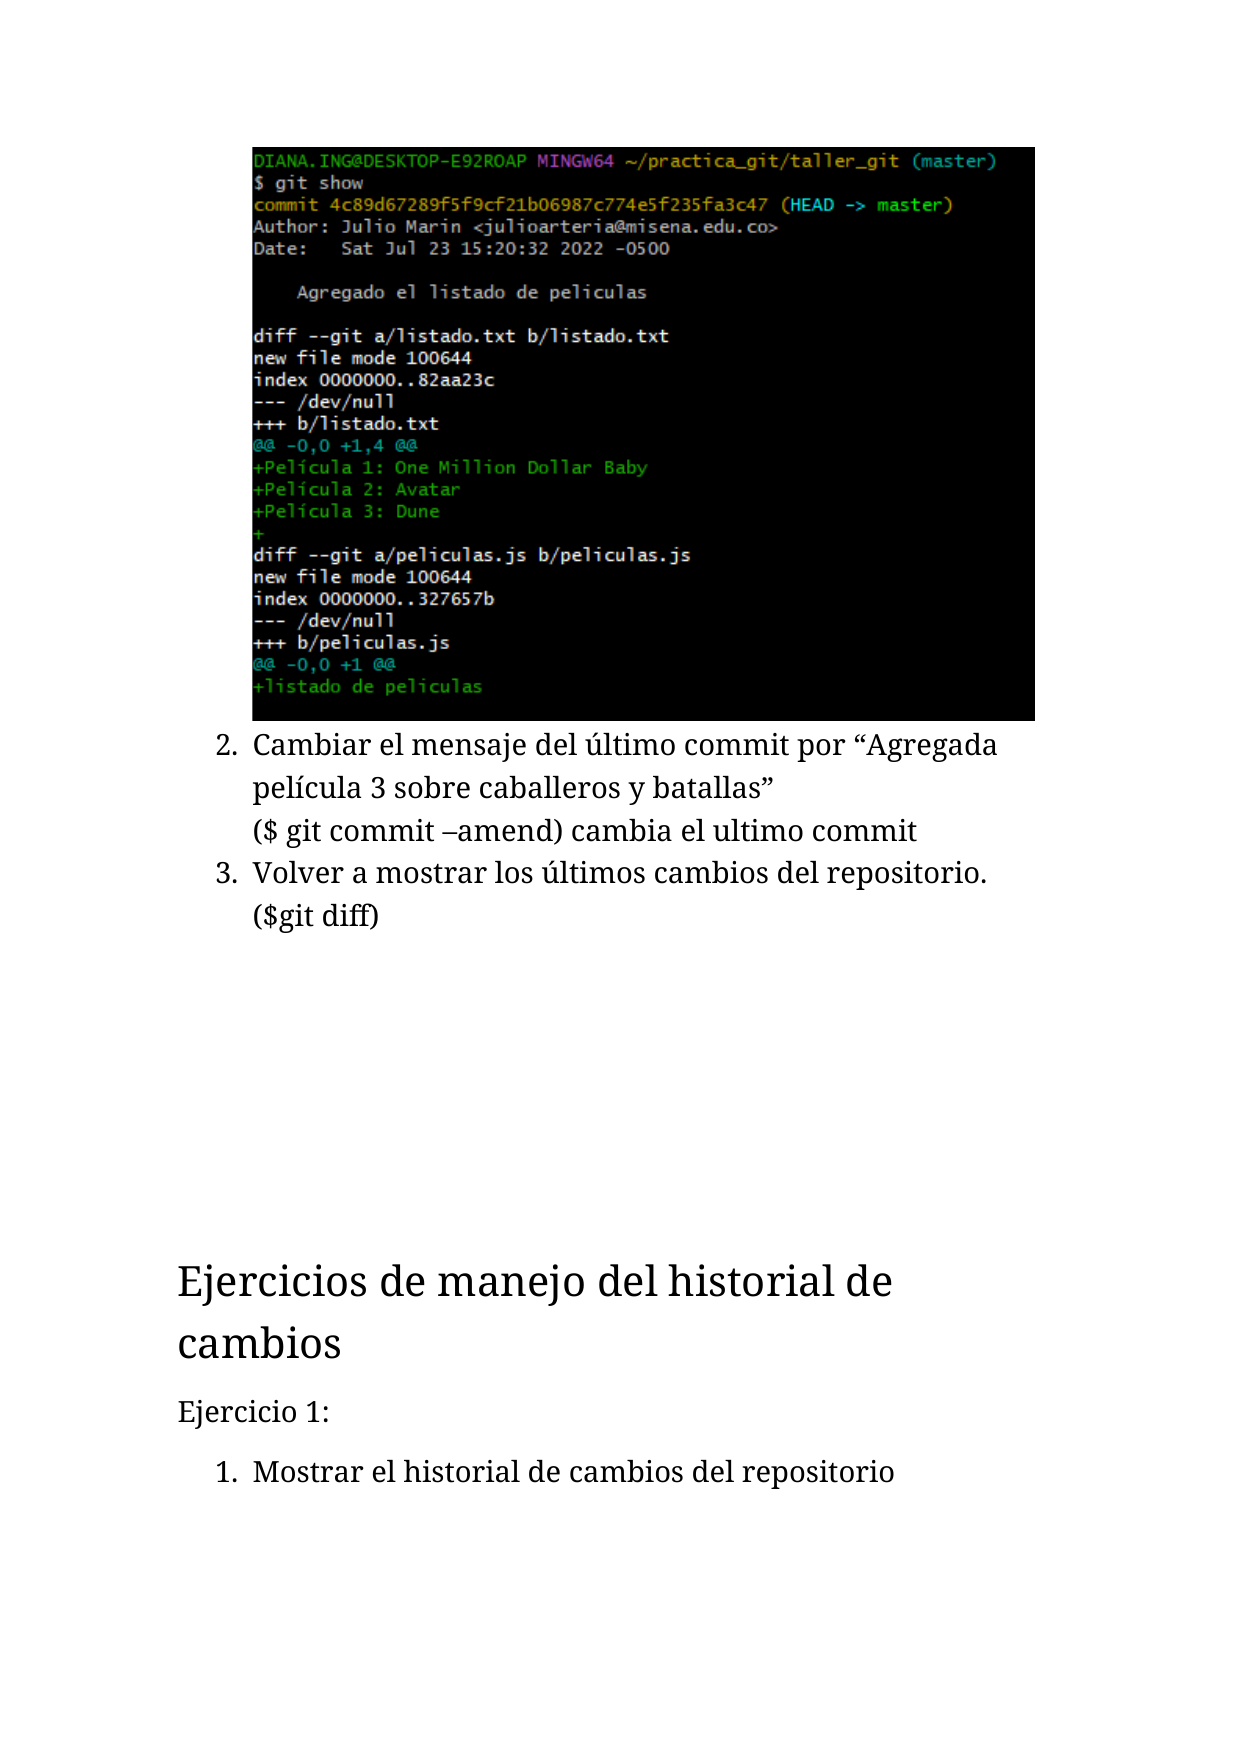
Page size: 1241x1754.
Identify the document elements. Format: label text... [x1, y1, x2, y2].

list ($ git commit –amend) cambia el ultimo commit [252, 810, 1063, 849]
text Ejercicios de manejo del historial de cambios [177, 1252, 1063, 1370]
list Volver a mostrar los últimos cambios del repositorio. [215, 853, 1063, 892]
picture [252, 147, 1035, 721]
list ($git diff) [252, 895, 1063, 935]
list Cambiar el mensaje del último commit por “Agregada película 3 sobre caballeros y batallas” [215, 724, 1063, 807]
text Ejercicio 1: [177, 1391, 1063, 1431]
list Mostrar el historial de cambios del repositorio [215, 1451, 1063, 1491]
